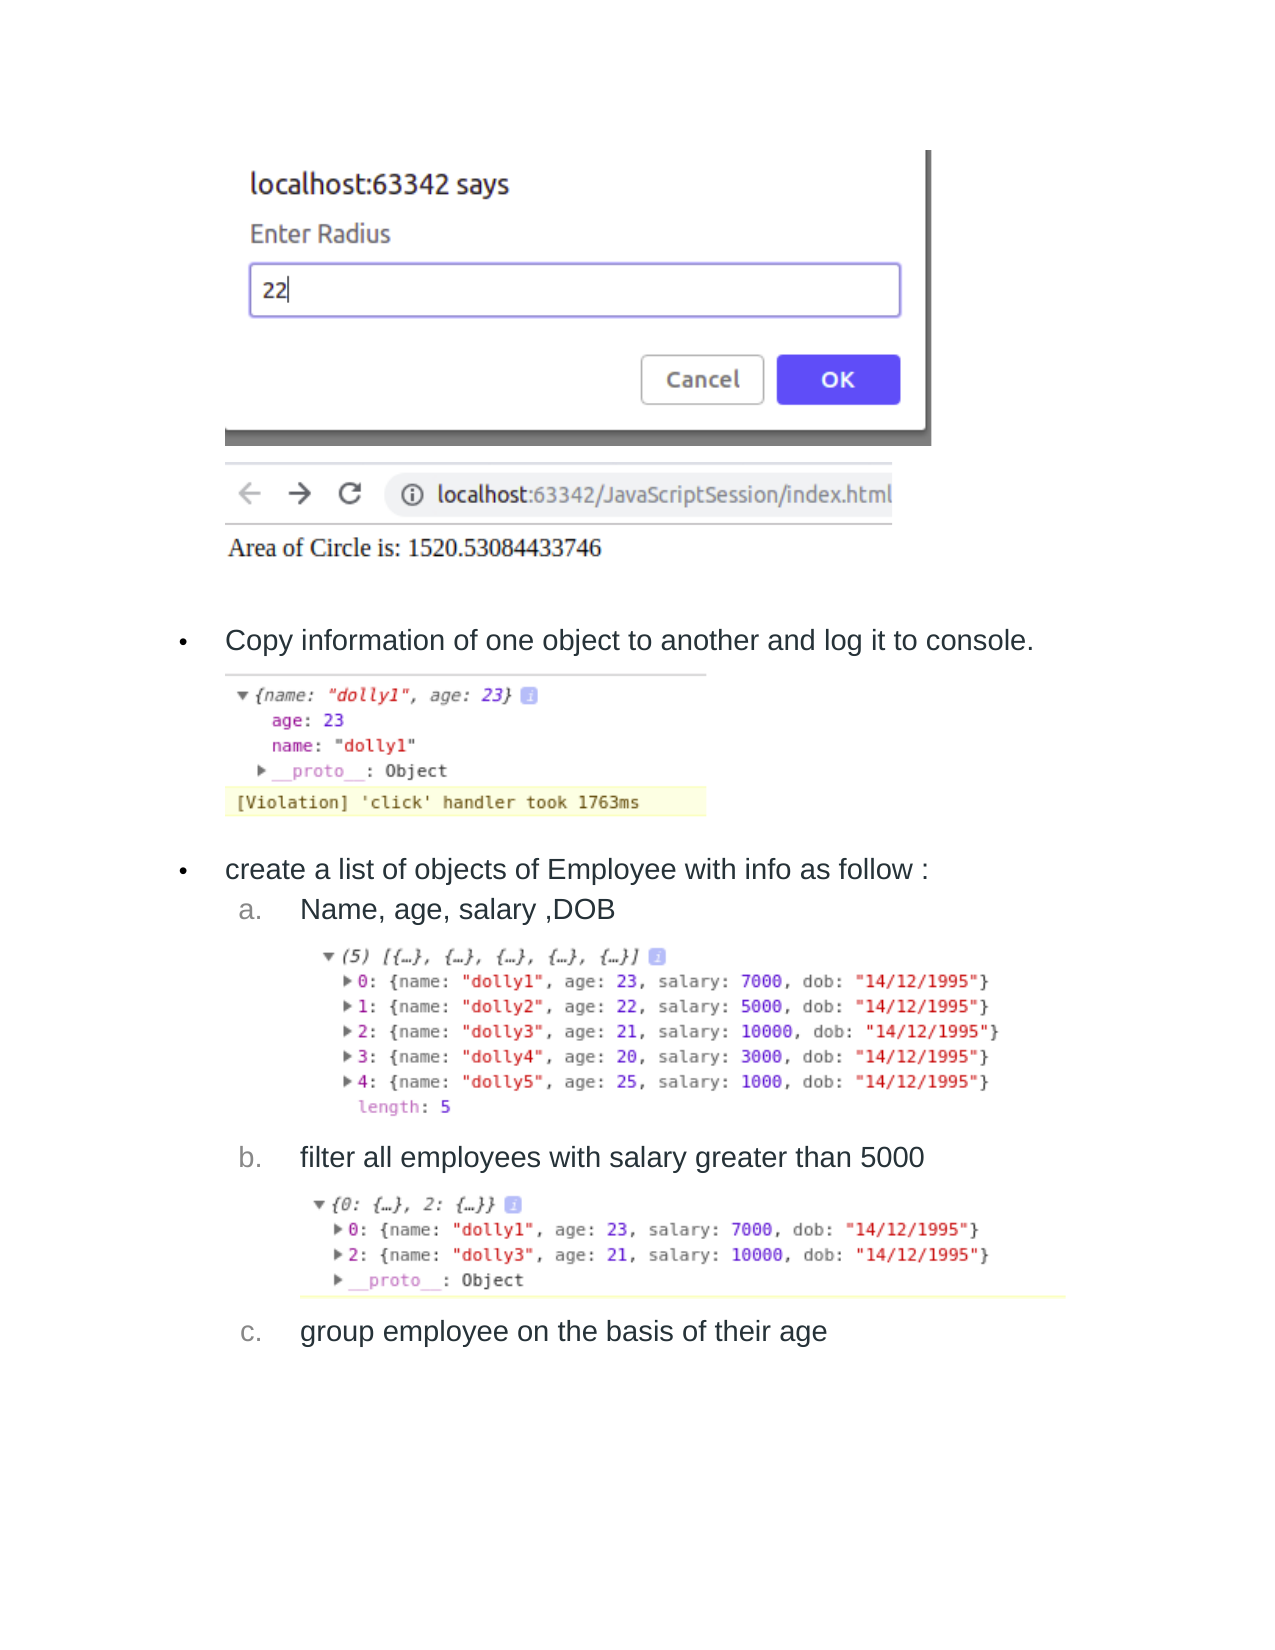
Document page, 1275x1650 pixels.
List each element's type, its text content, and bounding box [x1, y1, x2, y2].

picture [300, 942, 1039, 1124]
list filter all employees with salary greater than 5000 [262, 1140, 1110, 1173]
list Copy information of one object to another and log it to console. [187, 623, 1110, 657]
list group employee on the basis of their age [262, 1314, 1110, 1347]
list create a list of objects of Employee with info as follow : [187, 852, 1110, 886]
picture [300, 1190, 1066, 1299]
picture [225, 673, 707, 837]
picture [225, 462, 893, 607]
picture [225, 150, 932, 446]
list Name, age, salary ,DOB [262, 892, 1110, 926]
